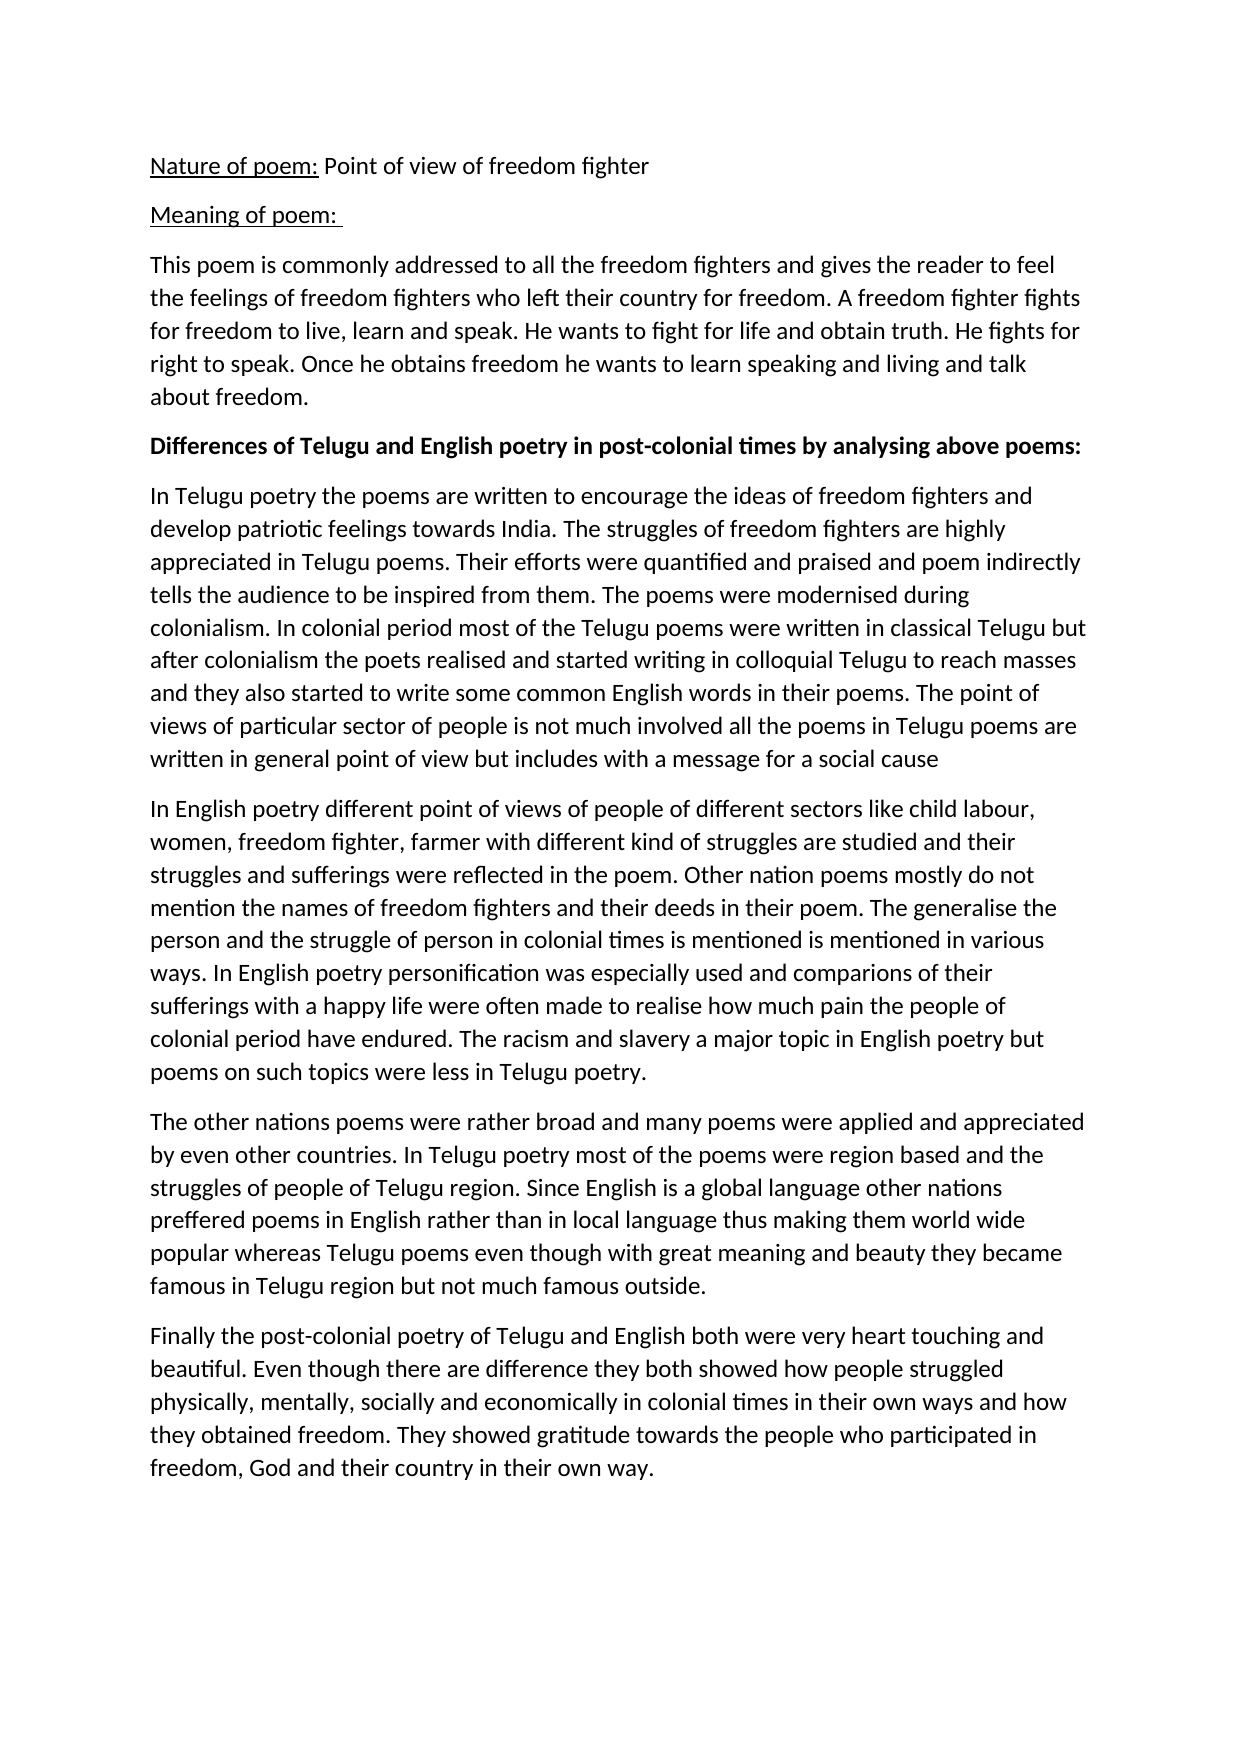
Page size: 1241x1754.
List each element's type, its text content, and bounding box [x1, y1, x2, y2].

text Differences of Telugu and English poetry in post-colonial times by analysing above poems: [150, 430, 1090, 461]
text Meaning of poem: [150, 199, 1090, 230]
text The other nations poems were rather broad and many poems were applied and appreciated by even other countries. In Telugu poetry most of the poems were region based and the struggles of people of Telugu region. Since English is a global language other nations preffered poems in English rather than in local language thus making them world wide popular whereas Telugu poems even though with great meaning and beauty they became famous in Telugu region but not much famous outside. [150, 1106, 1090, 1301]
text In Telugu poetry the poems are written to encourage the ideas of freedom fighters and develop patriotic feelings towards India. The struggles of freedom fighters are highly appreciated in Telugu poems. Their efforts were quantified and praised and poem indirectly tells the audience to be inspired from them. The poems were modernised during colonialism. In colonial period most of the Telugu poems were written in classical Telugu but after colonialism the poets realised and started writing in colloquial Telugu to reach masses and they also started to write some common English words in their poems. The point of views of particular sector of people is not much involved all the poems in Telugu poems are written in general point of view but includes with a message for a social cause [150, 480, 1090, 774]
text This poem is commonly addressed to all the freedom fighters and gives the reader to feel the feelings of freedom fighters who left their country for freedom. A freedom fighter fights for freedom to live, learn and speak. He wants to fight for life and obtain truth. He fights for right to speak. Once he obtains freedom he wants to learn speaking and living and talk about freedom. [150, 249, 1090, 411]
text Finally the post-colonial poetry of Telugu and English both were very heart touching and beautiful. Even though there are difference they both showed how people struggled physically, mentally, socially and economically in colonial times in their own ways and how they obtained freedom. They showed gratitude towards the people who participated in freedom, God and their country in their own way. [150, 1320, 1090, 1482]
text In English poetry different point of views of people of different sectors like child labour, women, freedom fighter, farmer with different kind of struggles are studied and their struggles and sufferings were reflected in the poem. Other nation poems mostly do not mention the names of freedom fighters and their deeds in their poem. The generalise the person and the struggle of person in colonial times is mentioned is mentioned in various ways. In English poetry personification was especially used and comparions of their sufferings with a happy life were often made to realise how much pain the people of colonial period have endured. The racism and slavery a major topic in English poetry but poems on such topics were less in Telugu poetry. [150, 793, 1090, 1087]
text Nature of poem: Point of view of freedom fighter [150, 150, 1090, 181]
